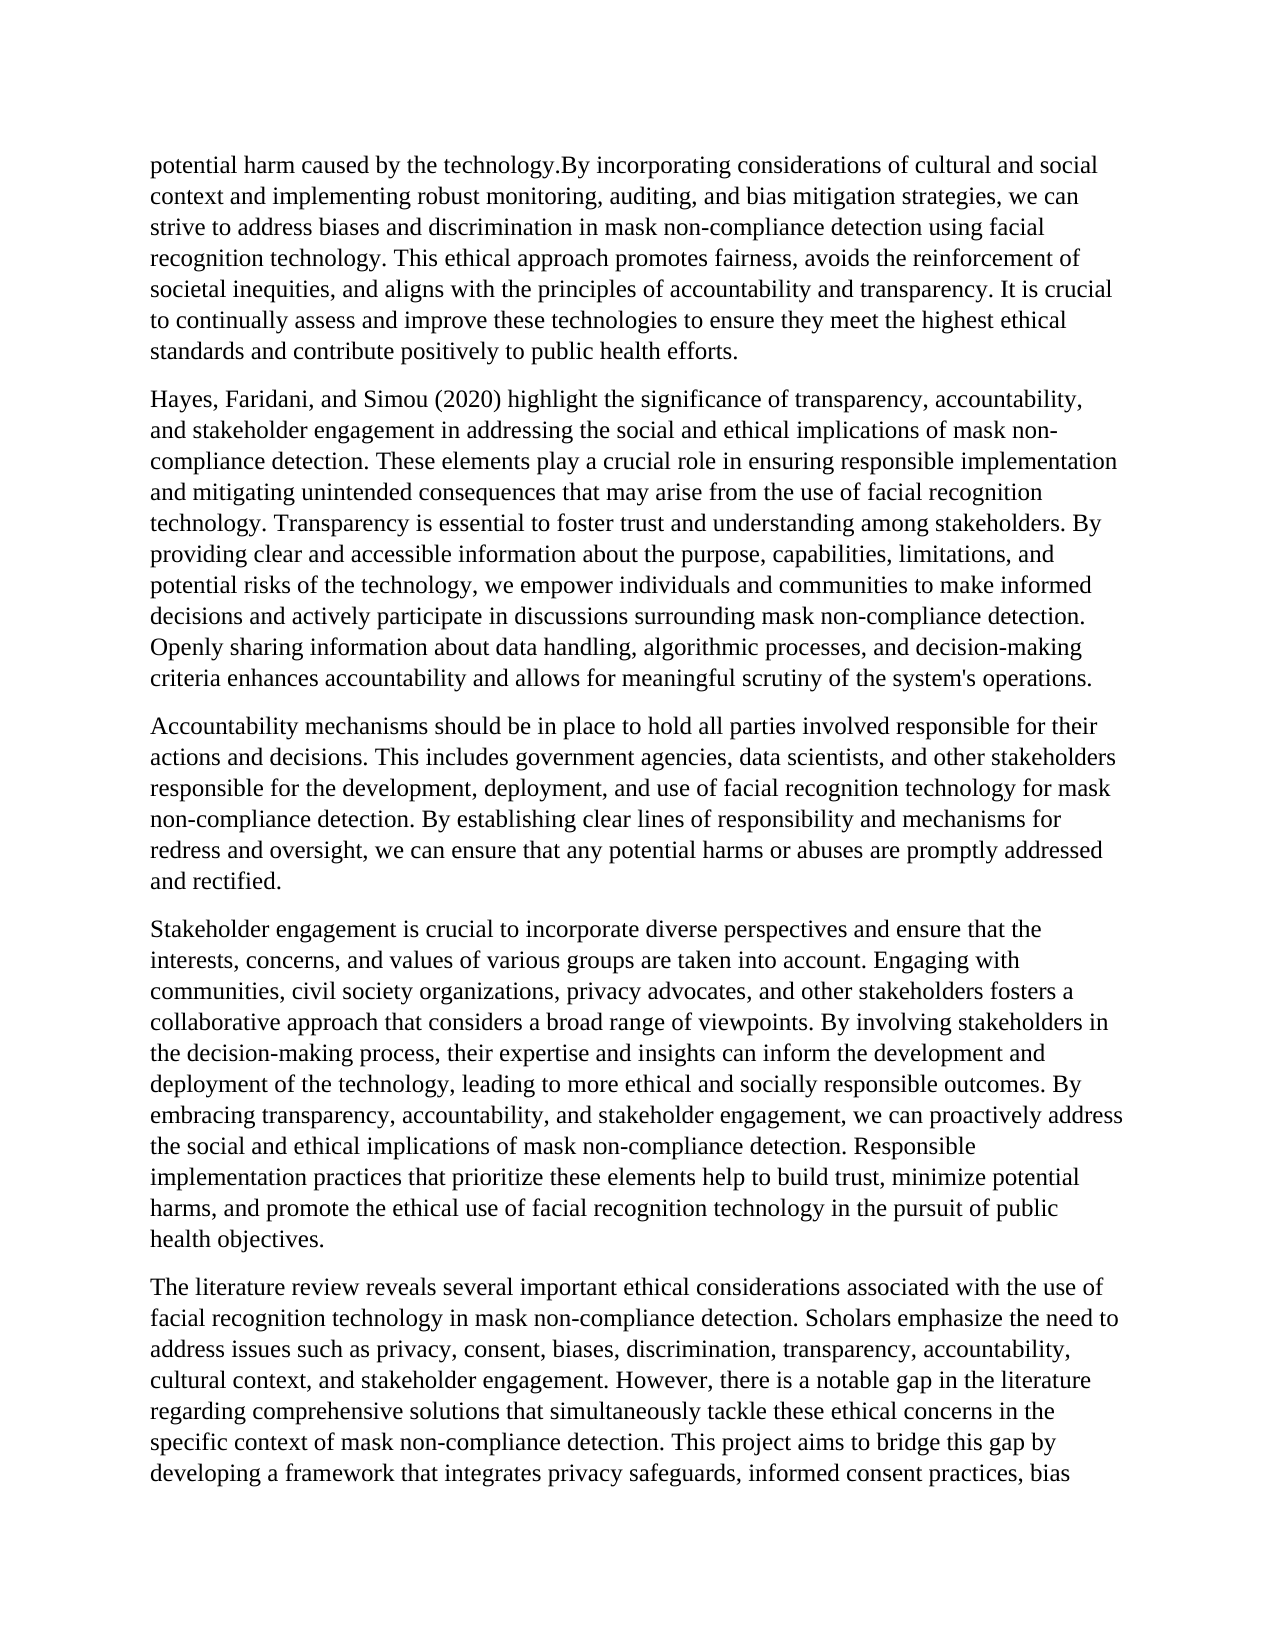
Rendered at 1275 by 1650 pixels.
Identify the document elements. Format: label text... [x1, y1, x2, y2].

text Accountability mechanisms should be in place to hold all parties involved responsible for their actions and decisions. This includes government agencies, data scientists, and other stakeholders responsible for the development, deployment, and use of facial recognition technology for mask non-compliance detection. By establishing clear lines of responsibility and mechanisms for redress and oversight, we can ensure that any potential harms or abuses are promptly addressed and rectified. [150, 711, 1125, 895]
text Hayes, Faridani, and Simou (2020) highlight the significance of transparency, accountability, and stakeholder engagement in addressing the social and ethical implications of mask non-compliance detection. These elements play a crucial role in ensuring responsible implementation and mitigating unintended consequences that may arise from the use of facial recognition technology. Transparency is essential to foster trust and understanding among stakeholders. By providing clear and accessible information about the purpose, capabilities, limitations, and potential risks of the technology, we empower individuals and communities to make informed decisions and actively participate in discussions surrounding mask non-compliance detection. Openly sharing information about data handling, algorithmic processes, and decision-making criteria enhances accountability and allows for meaningful scrutiny of the system's operations. [150, 384, 1125, 692]
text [150, 150, 1125, 365]
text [150, 1272, 1125, 1487]
text Stakeholder engagement is crucial to incorporate diverse perspectives and ensure that the interests, concerns, and values of various groups are taken into account. Engaging with communities, civil society organizations, privacy advocates, and other stakeholders fosters a collaborative approach that considers a broad range of viewpoints. By involving stakeholders in the decision-making process, their expertise and insights can inform the development and deployment of the technology, leading to more ethical and socially responsible outcomes. By embracing transparency, accountability, and stakeholder engagement, we can proactively address the social and ethical implications of mask non-compliance detection. Responsible implementation practices that prioritize these elements help to build trust, minimize potential harms, and promote the ethical use of facial recognition technology in the pursuit of public health objectives. [150, 914, 1125, 1253]
